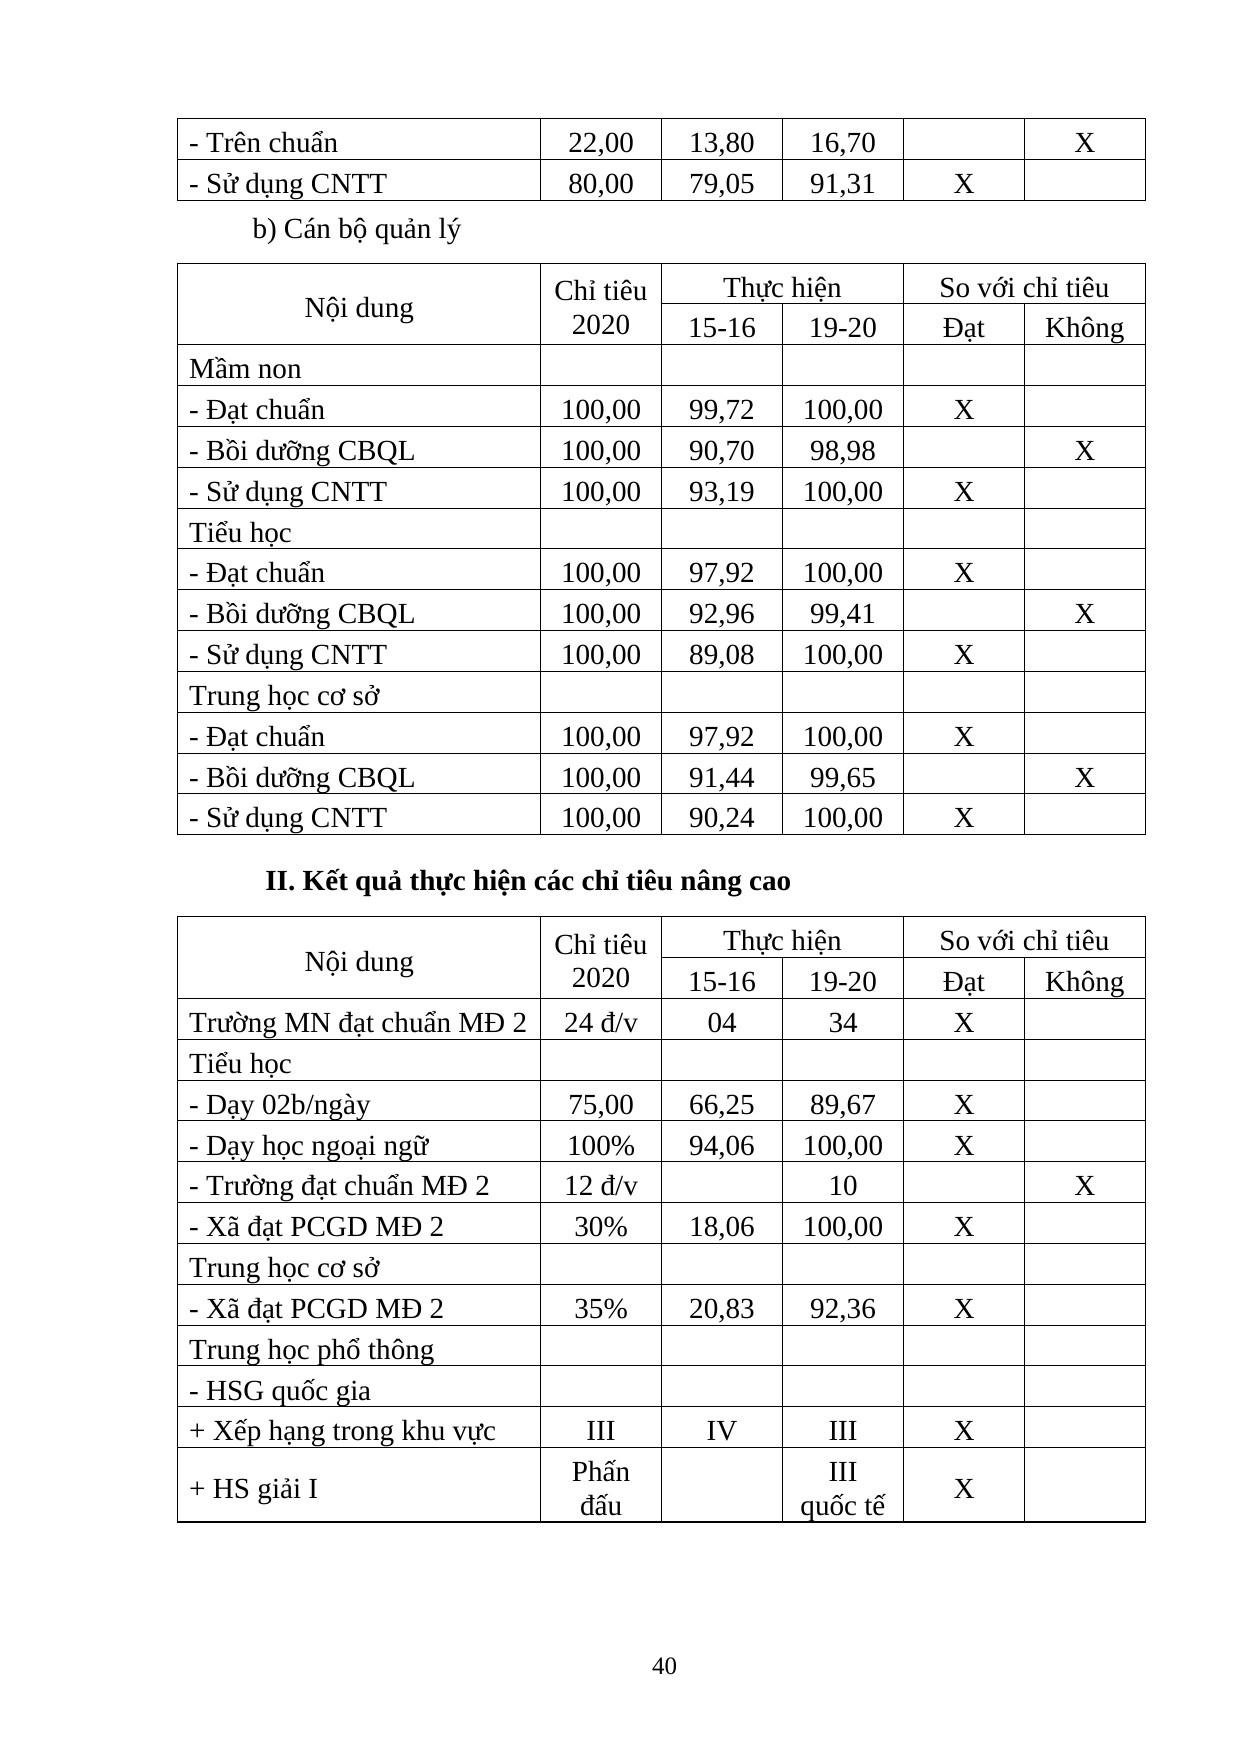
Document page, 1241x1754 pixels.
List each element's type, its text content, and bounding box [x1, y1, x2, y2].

table_cell [904, 427, 1024, 467]
table_cell Tiểu học [178, 1040, 540, 1079]
table_cell Trường MN đạt chuẩn MĐ 2 [178, 999, 540, 1039]
table_cell X [904, 1448, 1024, 1521]
table_cell 100,00 [783, 1121, 903, 1161]
table_cell 66,25 [662, 1081, 782, 1120]
table_cell 91,31 [783, 160, 903, 200]
table_cell [1025, 1366, 1145, 1406]
table_cell X [1025, 1162, 1145, 1202]
text b) Cán bộ quản lý [177, 211, 1152, 245]
table_cell X [904, 468, 1024, 507]
table_header Chỉ tiêu 2020 [541, 917, 661, 998]
table_cell - Sử dụng CNTT [178, 794, 540, 834]
table_cell Trung học cơ sở [178, 672, 540, 712]
table_cell 91,44 [662, 754, 782, 793]
table_cell 100,00 [783, 713, 903, 752]
table_cell 89,67 [783, 1081, 903, 1120]
table_cell [662, 1162, 782, 1202]
table_header Thực hiện [662, 264, 903, 303]
table_cell [1025, 1285, 1145, 1324]
table_cell [541, 509, 661, 548]
table_cell - Sử dụng CNTT [178, 468, 540, 507]
table_cell X [904, 1285, 1024, 1324]
table_cell - HSG quốc gia [178, 1366, 540, 1406]
table_cell 20,83 [662, 1285, 782, 1324]
table_cell 100,00 [541, 386, 661, 426]
table_cell 89,08 [662, 631, 782, 671]
table_cell 100,00 [783, 549, 903, 589]
table_cell 22,00 [541, 119, 661, 159]
table_cell 24 đ/v [541, 999, 661, 1039]
table_cell Tiểu học [178, 509, 540, 548]
table_cell [904, 119, 1024, 159]
table_cell + Xếp hạng trong khu vực [178, 1407, 540, 1447]
table_cell [904, 1040, 1024, 1079]
table_cell 100,00 [541, 590, 661, 630]
table_cell [662, 1448, 782, 1521]
table_cell 90,24 [662, 794, 782, 834]
table_cell [541, 345, 661, 385]
table_cell [541, 1366, 661, 1406]
table_cell 35% [541, 1285, 661, 1324]
table_cell X [904, 1407, 1024, 1447]
table_cell [783, 509, 903, 548]
table_cell 100,00 [541, 754, 661, 793]
table_cell - Trường đạt chuẩn MĐ 2 [178, 1162, 540, 1202]
table_cell 15-16 [662, 958, 782, 998]
table_cell [1025, 549, 1145, 589]
table_cell X [904, 386, 1024, 426]
table_cell 93,19 [662, 468, 782, 507]
table_cell 94,06 [662, 1121, 782, 1161]
table_cell - Đạt chuẩn [178, 386, 540, 426]
table_cell Đạt [904, 304, 1024, 344]
table_header Thực hiện [662, 917, 903, 957]
table_cell - Dạy học ngoại ngữ [178, 1121, 540, 1161]
table_cell [1025, 999, 1145, 1039]
table_cell [662, 345, 782, 385]
table_cell - Trên chuẩn [178, 119, 540, 159]
table_cell X [1025, 427, 1145, 467]
table_cell X [1025, 590, 1145, 630]
table_cell 19-20 [783, 958, 903, 998]
table_cell 34 [783, 999, 903, 1039]
table_cell [1025, 672, 1145, 712]
table_cell [904, 1244, 1024, 1284]
table_cell X [904, 794, 1024, 834]
table_cell 99,65 [783, 754, 903, 793]
table_cell - Sử dụng CNTT [178, 160, 540, 200]
table_cell 10 [783, 1162, 903, 1202]
table_cell 80,00 [541, 160, 661, 200]
table_cell 90,70 [662, 427, 782, 467]
table_cell 100,00 [783, 386, 903, 426]
table_cell [904, 754, 1024, 793]
table_cell 99,41 [783, 590, 903, 630]
table_cell [1025, 794, 1145, 834]
table_header Nội dung [178, 264, 540, 344]
table_cell [783, 1040, 903, 1079]
table_cell [662, 1244, 782, 1284]
table_cell [1025, 631, 1145, 671]
table_cell [1025, 1203, 1145, 1243]
table_cell 04 [662, 999, 782, 1039]
table_cell Mầm non [178, 345, 540, 385]
table_cell - Bồi dưỡng CBQL [178, 754, 540, 793]
table_cell 100,00 [541, 427, 661, 467]
table_cell [1025, 1040, 1145, 1079]
table_cell [1025, 1121, 1145, 1161]
table_cell X [1025, 119, 1145, 159]
table_cell [904, 590, 1024, 630]
table_cell [904, 1326, 1024, 1365]
table_cell [1025, 160, 1145, 200]
table_cell 75,00 [541, 1081, 661, 1120]
table_cell [1025, 1448, 1145, 1521]
table_cell - Đạt chuẩn [178, 549, 540, 589]
table_cell [783, 672, 903, 712]
table_cell [904, 1162, 1024, 1202]
table_cell X [904, 713, 1024, 752]
table_cell III [783, 1407, 903, 1447]
table_cell [541, 672, 661, 712]
table_cell 92,36 [783, 1285, 903, 1324]
table_cell IV [662, 1407, 782, 1447]
table_cell - Xã đạt PCGD MĐ 2 [178, 1203, 540, 1243]
table_cell [1025, 509, 1145, 548]
table_header Nội dung [178, 917, 540, 998]
table_cell [904, 672, 1024, 712]
table_cell X [904, 160, 1024, 200]
text II. Kết quả thực hiện các chỉ tiêu nâng cao [177, 863, 1152, 896]
table_cell 100,00 [541, 794, 661, 834]
table_cell X [904, 999, 1024, 1039]
table_cell [1025, 1244, 1145, 1284]
table_cell [783, 1244, 903, 1284]
table_cell Phấn đấu [541, 1448, 661, 1521]
table_cell [1025, 386, 1145, 426]
table_cell + HS giải I [178, 1448, 540, 1521]
table_cell [783, 345, 903, 385]
table_cell [662, 1326, 782, 1365]
table_cell 100,00 [783, 468, 903, 507]
table_cell 100,00 [541, 631, 661, 671]
table_cell [1025, 345, 1145, 385]
table_cell [904, 345, 1024, 385]
table_header So với chỉ tiêu [904, 917, 1145, 957]
table_cell [541, 1244, 661, 1284]
table_cell [904, 509, 1024, 548]
table_cell [662, 509, 782, 548]
table_header So với chỉ tiêu [904, 264, 1145, 303]
table_cell 100,00 [541, 468, 661, 507]
table_cell 100,00 [541, 713, 661, 752]
table_cell X [904, 1121, 1024, 1161]
table_cell - Bồi dưỡng CBQL [178, 427, 540, 467]
table_cell 100,00 [783, 631, 903, 671]
table_cell [904, 1366, 1024, 1406]
table_cell 100,00 [783, 794, 903, 834]
table_cell 100,00 [783, 1203, 903, 1243]
table_cell X [904, 549, 1024, 589]
table_cell III quốc tế [783, 1448, 903, 1521]
table_cell 97,92 [662, 549, 782, 589]
table_cell [1025, 1326, 1145, 1365]
table_cell 92,96 [662, 590, 782, 630]
table_cell Đạt [904, 958, 1024, 998]
table_cell 99,72 [662, 386, 782, 426]
table_cell - Bồi dưỡng CBQL [178, 590, 540, 630]
table_cell 18,06 [662, 1203, 782, 1243]
table_cell 19-20 [783, 304, 903, 344]
table_cell X [904, 1081, 1024, 1120]
table_cell Trung học phổ thông [178, 1326, 540, 1365]
table_cell Không [1025, 304, 1145, 344]
table_cell - Đạt chuẩn [178, 713, 540, 752]
table_cell - Dạy 02b/ngày [178, 1081, 540, 1120]
table_cell 12 đ/v [541, 1162, 661, 1202]
table_cell [783, 1326, 903, 1365]
table_cell [1025, 713, 1145, 752]
table_cell 100,00 [541, 549, 661, 589]
table_cell 15-16 [662, 304, 782, 344]
table_cell 30% [541, 1203, 661, 1243]
table_header Chỉ tiêu 2020 [541, 264, 661, 344]
table_cell Không [1025, 958, 1145, 998]
table_cell X [904, 1203, 1024, 1243]
table_cell 100% [541, 1121, 661, 1161]
table_cell 13,80 [662, 119, 782, 159]
table_cell [1025, 468, 1145, 507]
table_cell [662, 1366, 782, 1406]
table_cell 16,70 [783, 119, 903, 159]
table_cell - Sử dụng CNTT [178, 631, 540, 671]
table_cell 79,05 [662, 160, 782, 200]
table_cell 97,92 [662, 713, 782, 752]
table_cell [1025, 1407, 1145, 1447]
table_cell X [904, 631, 1024, 671]
table_cell [662, 672, 782, 712]
table_cell Trung học cơ sở [178, 1244, 540, 1284]
table_cell [783, 1366, 903, 1406]
table_cell 98,98 [783, 427, 903, 467]
table_cell - Xã đạt PCGD MĐ 2 [178, 1285, 540, 1324]
table_cell [1025, 1081, 1145, 1120]
table_cell [541, 1040, 661, 1079]
table_cell [541, 1326, 661, 1365]
table_cell [662, 1040, 782, 1079]
table_cell III [541, 1407, 661, 1447]
table_cell X [1025, 754, 1145, 793]
